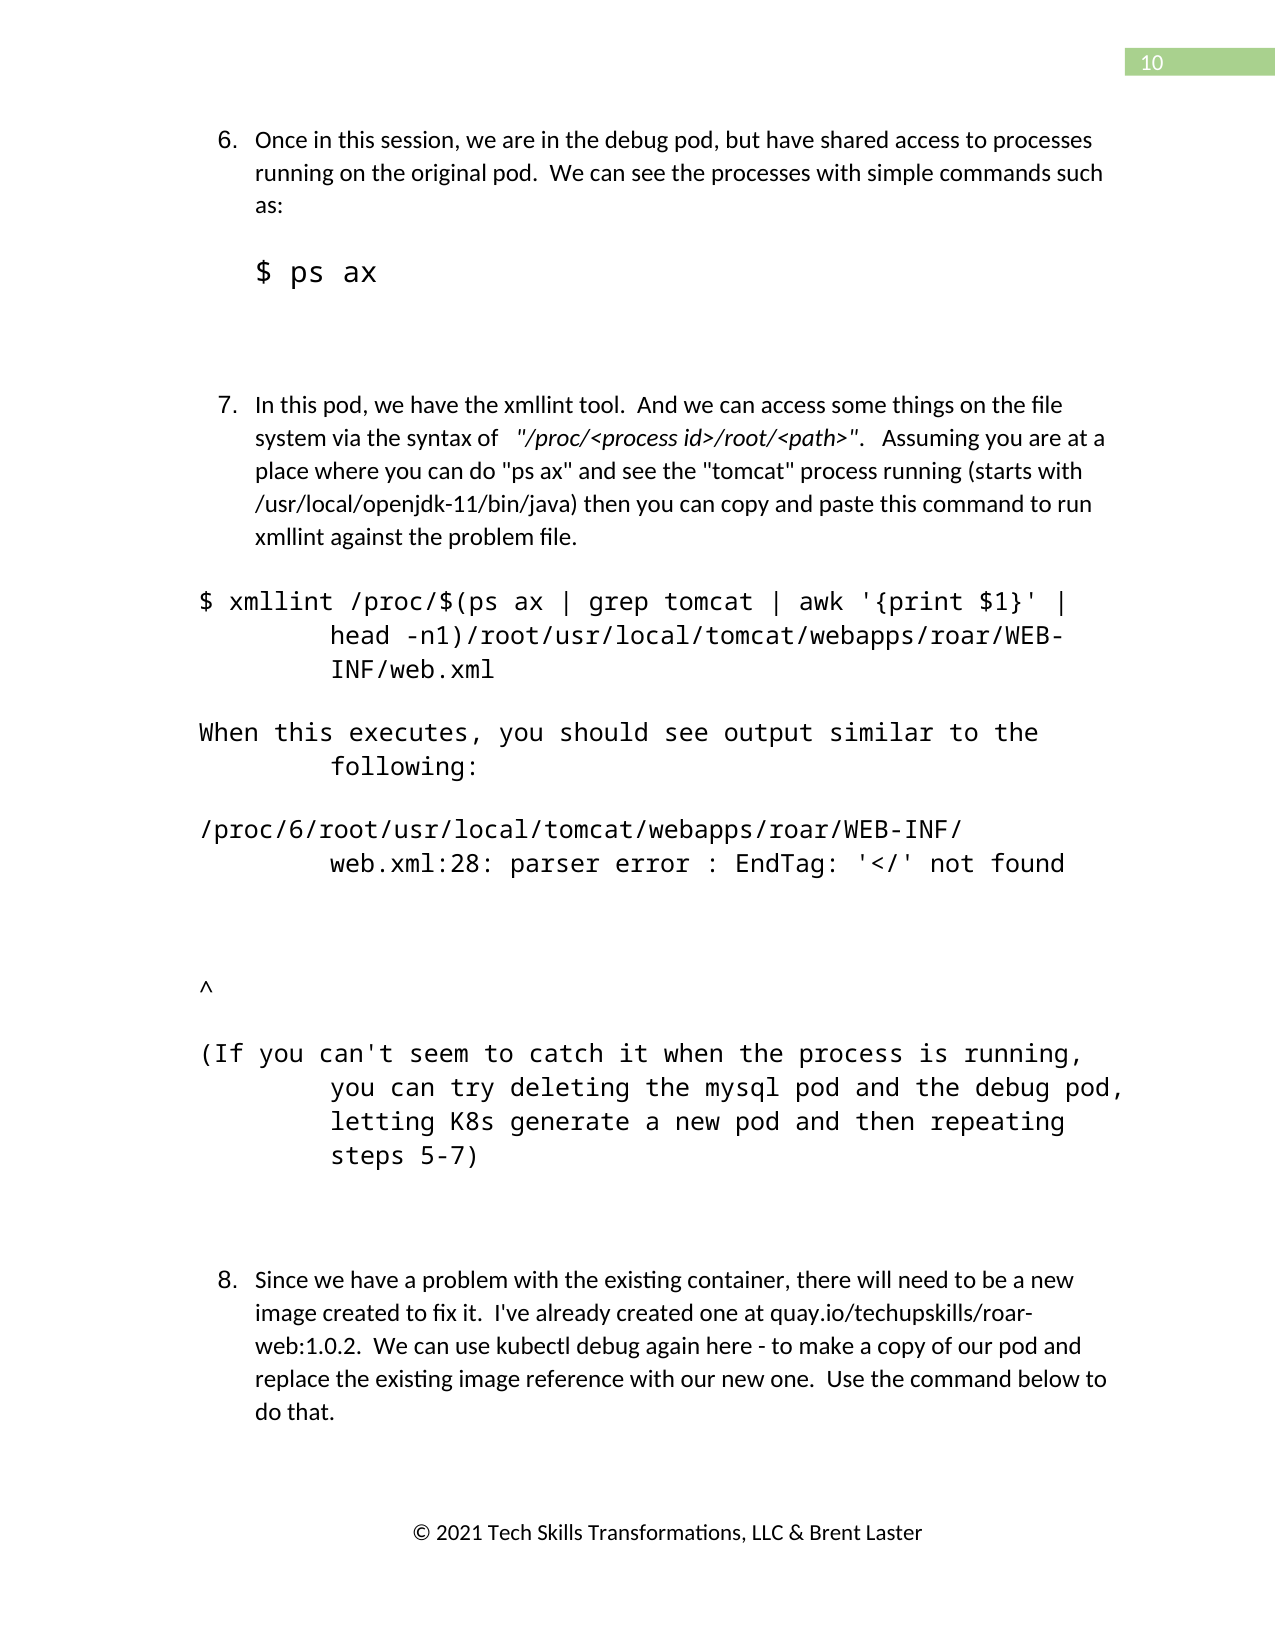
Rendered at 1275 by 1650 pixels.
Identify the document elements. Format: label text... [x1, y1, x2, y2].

text ﻿/proc/6/root/usr/local/tomcat/webapps/roar/WEB-INF/web.xml:28: parser error : EndTag: '</' not found [199, 812, 1125, 880]
text When this executes, you should see output similar to the following: [199, 714, 1125, 783]
text $ ﻿xmllint /proc/$(ps ax | grep tomcat | awk '{print $1}' | head -n1)/root/usr/local/tomcat/webapps/roar/WEB-INF/web.xml [199, 583, 1125, 685]
list Since we have a problem with the existing container, there will need to be a new image created to fix it. I've already created one at quay.io/techupskills/roar-web:1.0.2. We can use kubectl debug again here - to make a copy of our pod and replace the existing image reference with our new one. Use the command below to do that. [217, 1264, 1125, 1426]
text ^ [199, 972, 1125, 1006]
list Once in this session, we are in the debug pod, but have shared access to processes running on the original pod. We can see the processes with simple commands such as: [217, 124, 1125, 220]
text (If you can't seem to catch it when the process is running, you can try deleting the mysql pod and the debug pod, letting K8s generate a new pod and then repeating steps 5-7) [199, 1036, 1125, 1172]
list In this pod, we have the xmllint tool. And we can access some things on the file system via the syntax of "/proc/<process id>/root/<path>". Assuming you are at a place where you can do "ps ax" and see the "tomcat" process running (starts with /usr/local/openjdk-11/bin/java) then you can copy and paste this command to run xmllint against the problem file. [217, 389, 1125, 552]
text $ ps ax [255, 252, 1125, 291]
